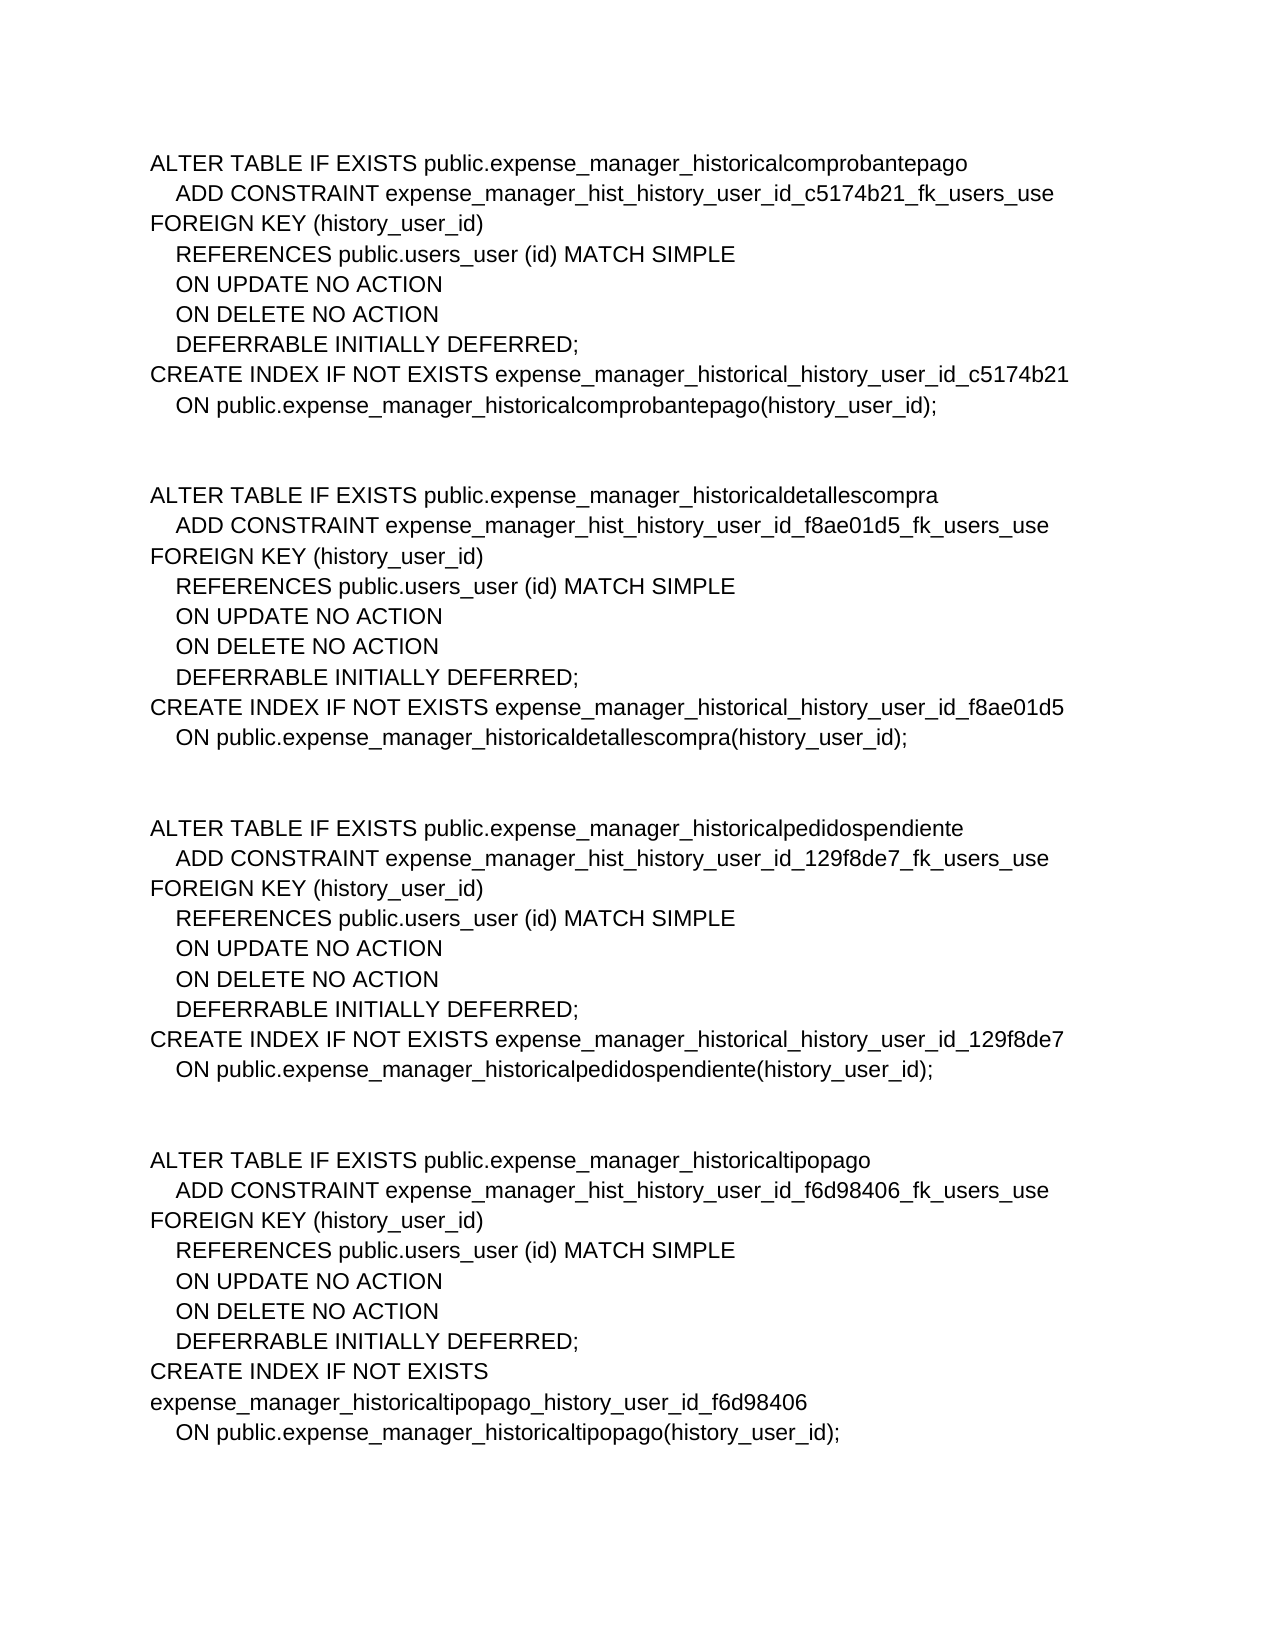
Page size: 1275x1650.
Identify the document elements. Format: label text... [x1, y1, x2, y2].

text ON public.expense_manager_historicalcomprobantepago(history_user_id); [150, 392, 1125, 418]
text ADD CONSTRAINT expense_manager_hist_history_user_id_f8ae01d5_fk_users_use FOREIGN KEY (history_user_id) [150, 512, 1125, 569]
text ADD CONSTRAINT expense_manager_hist_history_user_id_c5174b21_fk_users_use FOREIGN KEY (history_user_id) [150, 180, 1125, 237]
text CREATE INDEX IF NOT EXISTS expense_manager_historical_history_user_id_129f8de7 [150, 1026, 1125, 1052]
text ALTER TABLE IF EXISTS public.expense_manager_historicalpedidospendiente [150, 814, 1125, 841]
text REFERENCES public.users_user (id) MATCH SIMPLE [150, 241, 1125, 267]
text REFERENCES public.users_user (id) MATCH SIMPLE [150, 1237, 1125, 1264]
text ON UPDATE NO ACTION [150, 603, 1125, 629]
text REFERENCES public.users_user (id) MATCH SIMPLE [150, 573, 1125, 599]
text ON public.expense_manager_historicaldetallescompra(history_user_id); [150, 724, 1125, 750]
text CREATE INDEX IF NOT EXISTS expense_manager_historical_history_user_id_c5174b21 [150, 361, 1125, 388]
text CREATE INDEX IF NOT EXISTS expense_manager_historicaltipopago_history_user_id_f6d98406 [150, 1358, 1125, 1415]
text DEFERRABLE INITIALLY DEFERRED; [150, 1328, 1125, 1354]
text ADD CONSTRAINT expense_manager_hist_history_user_id_f6d98406_fk_users_use FOREIGN KEY (history_user_id) [150, 1177, 1125, 1234]
text REFERENCES public.users_user (id) MATCH SIMPLE [150, 905, 1125, 932]
text ALTER TABLE IF EXISTS public.expense_manager_historicalcomprobantepago [150, 150, 1125, 176]
text DEFERRABLE INITIALLY DEFERRED; [150, 331, 1125, 358]
text ON UPDATE NO ACTION [150, 935, 1125, 962]
text ON UPDATE NO ACTION [150, 271, 1125, 297]
text DEFERRABLE INITIALLY DEFERRED; [150, 996, 1125, 1022]
text ON DELETE NO ACTION [150, 301, 1125, 327]
text ADD CONSTRAINT expense_manager_hist_history_user_id_129f8de7_fk_users_use FOREIGN KEY (history_user_id) [150, 845, 1125, 901]
text ON DELETE NO ACTION [150, 633, 1125, 660]
text ALTER TABLE IF EXISTS public.expense_manager_historicaldetallescompra [150, 482, 1125, 509]
text ON public.expense_manager_historicaltipopago(history_user_id); [150, 1419, 1125, 1445]
text DEFERRABLE INITIALLY DEFERRED; [150, 663, 1125, 690]
text ALTER TABLE IF EXISTS public.expense_manager_historicaltipopago [150, 1147, 1125, 1173]
text ON public.expense_manager_historicalpedidospendiente(history_user_id); [150, 1056, 1125, 1083]
text ON DELETE NO ACTION [150, 966, 1125, 992]
text ON DELETE NO ACTION [150, 1298, 1125, 1324]
text ON UPDATE NO ACTION [150, 1268, 1125, 1294]
text CREATE INDEX IF NOT EXISTS expense_manager_historical_history_user_id_f8ae01d5 [150, 694, 1125, 720]
